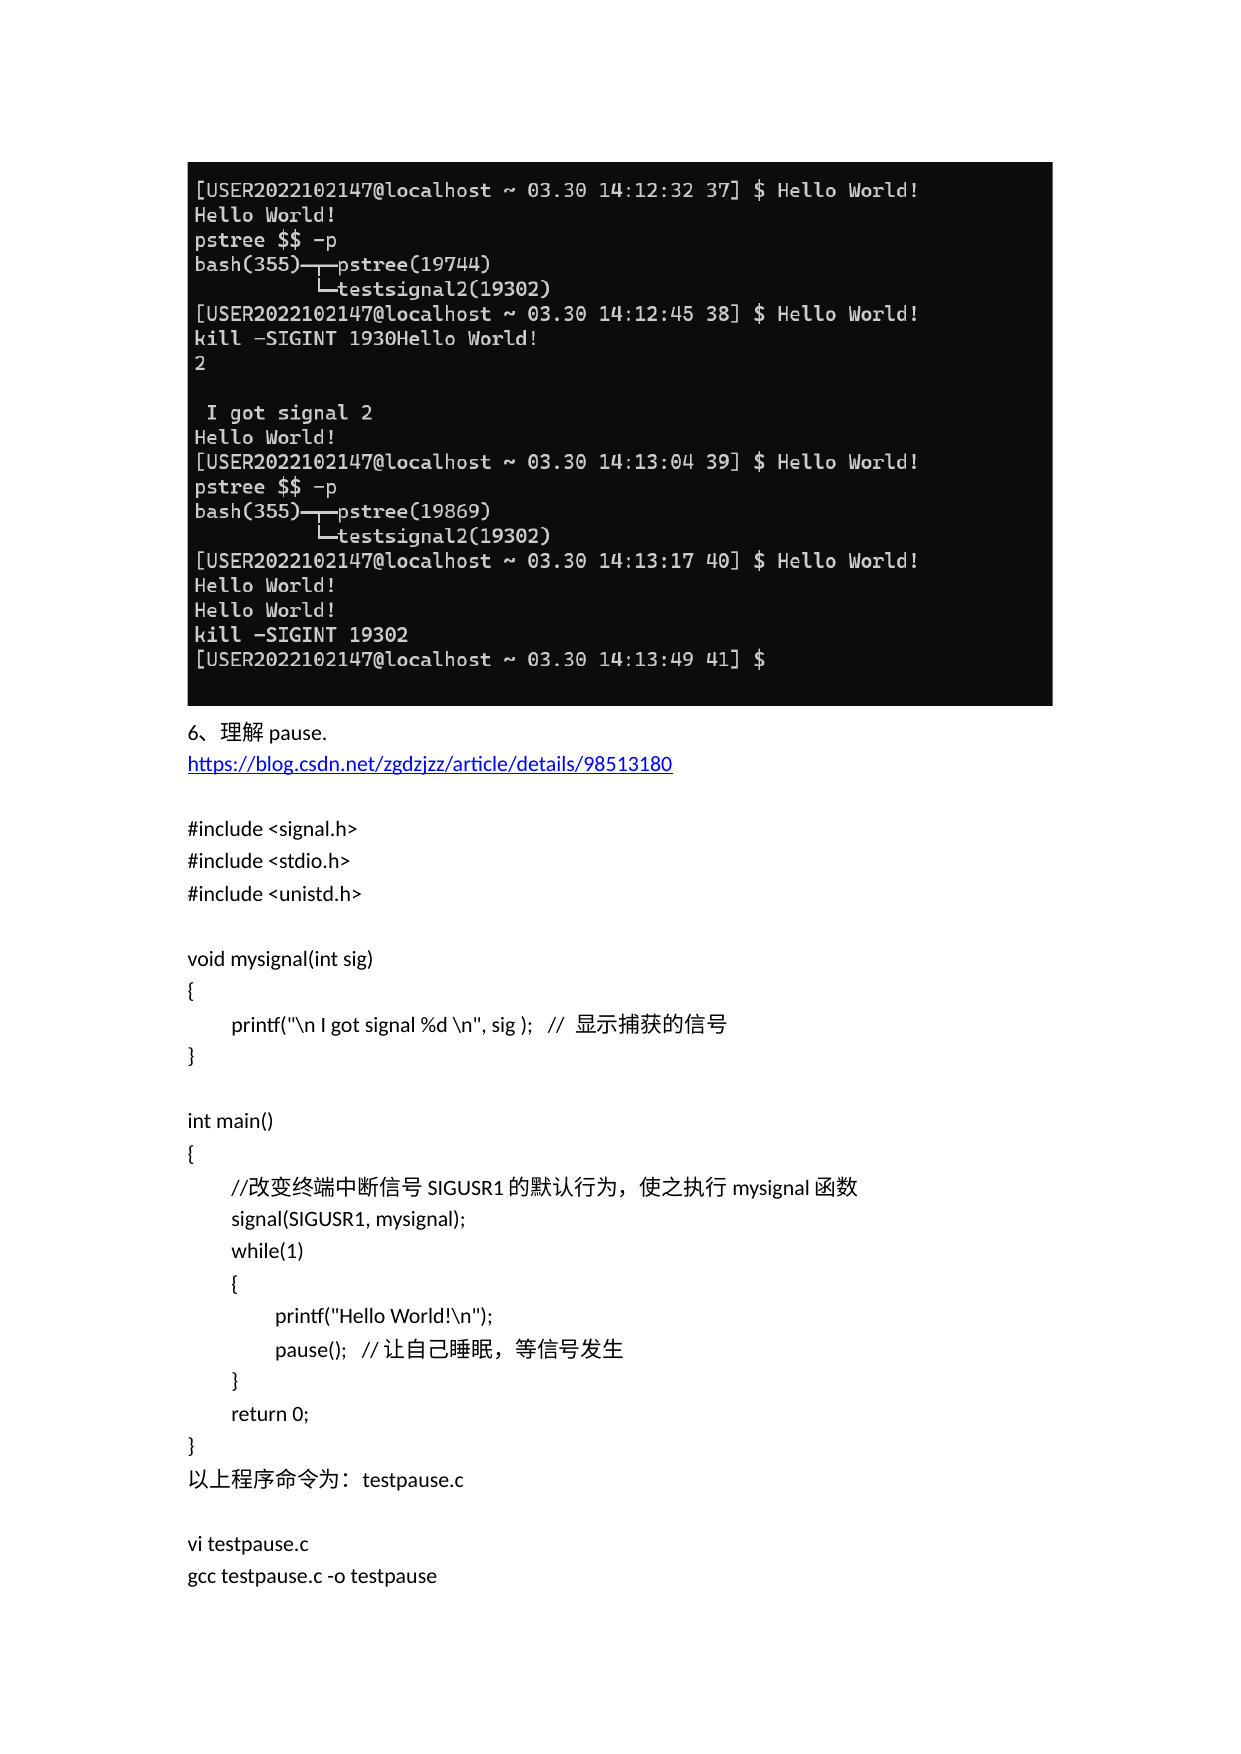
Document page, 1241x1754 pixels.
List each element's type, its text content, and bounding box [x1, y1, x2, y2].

text #include <signal.h> [187, 812, 1053, 844]
text { [187, 1267, 1053, 1299]
text 以上程序命令为：testpause.c [187, 1462, 1053, 1494]
text } [187, 1429, 1053, 1462]
text { [187, 974, 1053, 1007]
text signal(SIGUSR1, mysignal); [187, 1202, 1053, 1234]
picture [187, 162, 1053, 706]
text 6、理解pause. [187, 714, 1053, 747]
text void mysignal(int sig) [187, 942, 1053, 974]
text #include <unistd.h> [187, 877, 1053, 909]
text https://blog.csdn.net/zgdzjzz/article/details/98513180 [187, 747, 1053, 779]
text } [187, 1039, 1053, 1072]
text #include <stdio.h> [187, 844, 1053, 877]
text pause(); // 让自己睡眠，等信号发生 [187, 1332, 1053, 1364]
text vi testpause.c [187, 1527, 1053, 1559]
text { [187, 1137, 1053, 1169]
text } [187, 1364, 1053, 1397]
text //改变终端中断信号SIGUSR1的默认行为，使之执行 mysignal函数 [187, 1169, 1053, 1202]
text gcc testpause.c -o testpause [187, 1559, 1053, 1592]
text return 0; [187, 1397, 1053, 1429]
text while(1) [187, 1234, 1053, 1267]
text printf("\n I got signal %d \n", sig ); // 显示捕获的信号 [187, 1007, 1053, 1039]
text int main() [187, 1104, 1053, 1137]
text printf("Hello World!\n"); [187, 1299, 1053, 1332]
